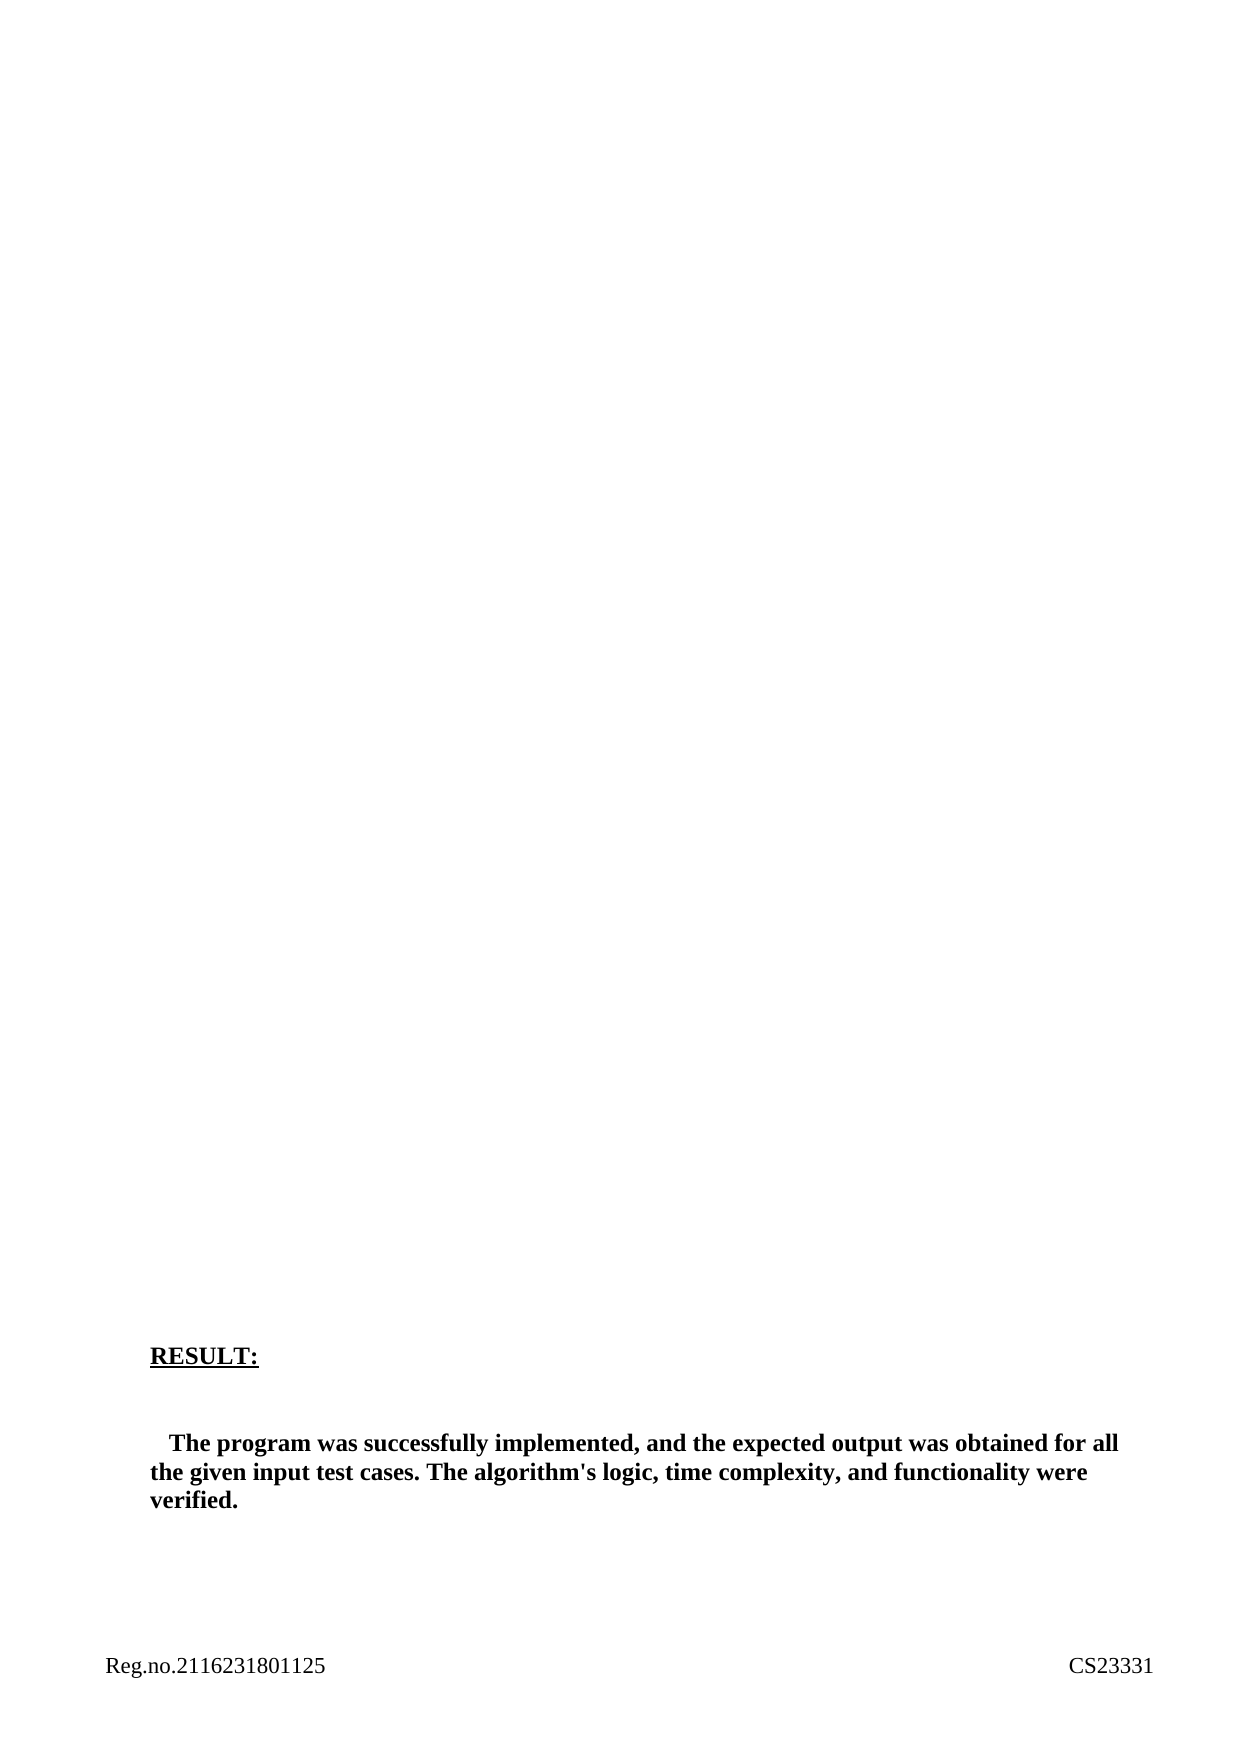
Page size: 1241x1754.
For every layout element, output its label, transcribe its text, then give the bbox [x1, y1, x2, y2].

text The program was successfully implemented, and the expected output was obtained for all the given input test cases. The algorithm's logic, time complexity, and functionality were verified. [150, 1428, 1155, 1514]
text RESULT: [150, 1341, 1155, 1370]
